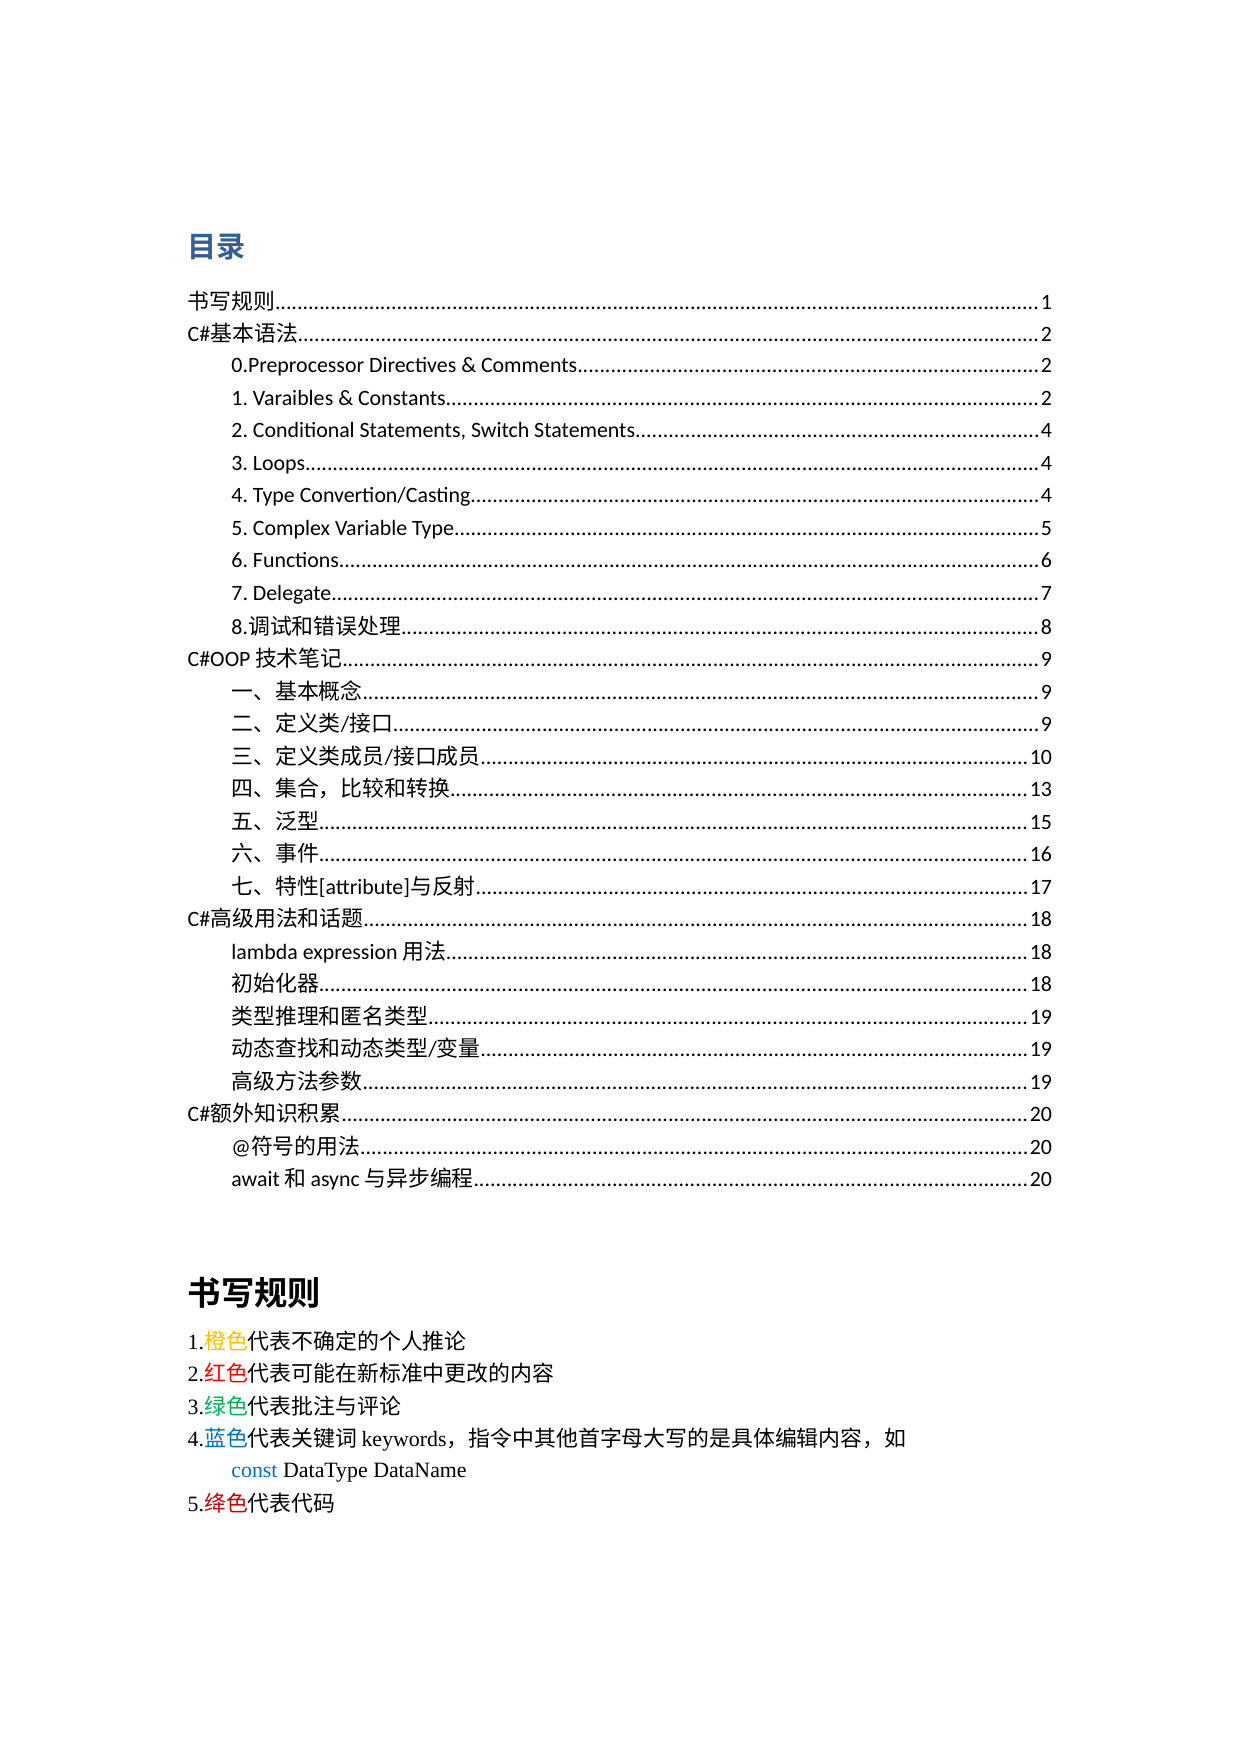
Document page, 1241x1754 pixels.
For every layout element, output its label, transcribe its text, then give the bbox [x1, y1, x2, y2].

text 2.红色代表可能在新标准中更改的内容 [187, 1356, 1053, 1388]
text const DataType DataName [187, 1453, 1053, 1486]
text 1.橙色代表不确定的个人推论 [187, 1323, 1053, 1356]
text 4.蓝色代表关键词keywords，指令中其他首字母大写的是具体编辑内容，如 [187, 1421, 1053, 1453]
text 5.绛色代表代码 [187, 1486, 1053, 1518]
text 3.绿色代表批注与评论 [187, 1388, 1053, 1421]
subtitle 书写规则 [187, 1258, 1053, 1323]
